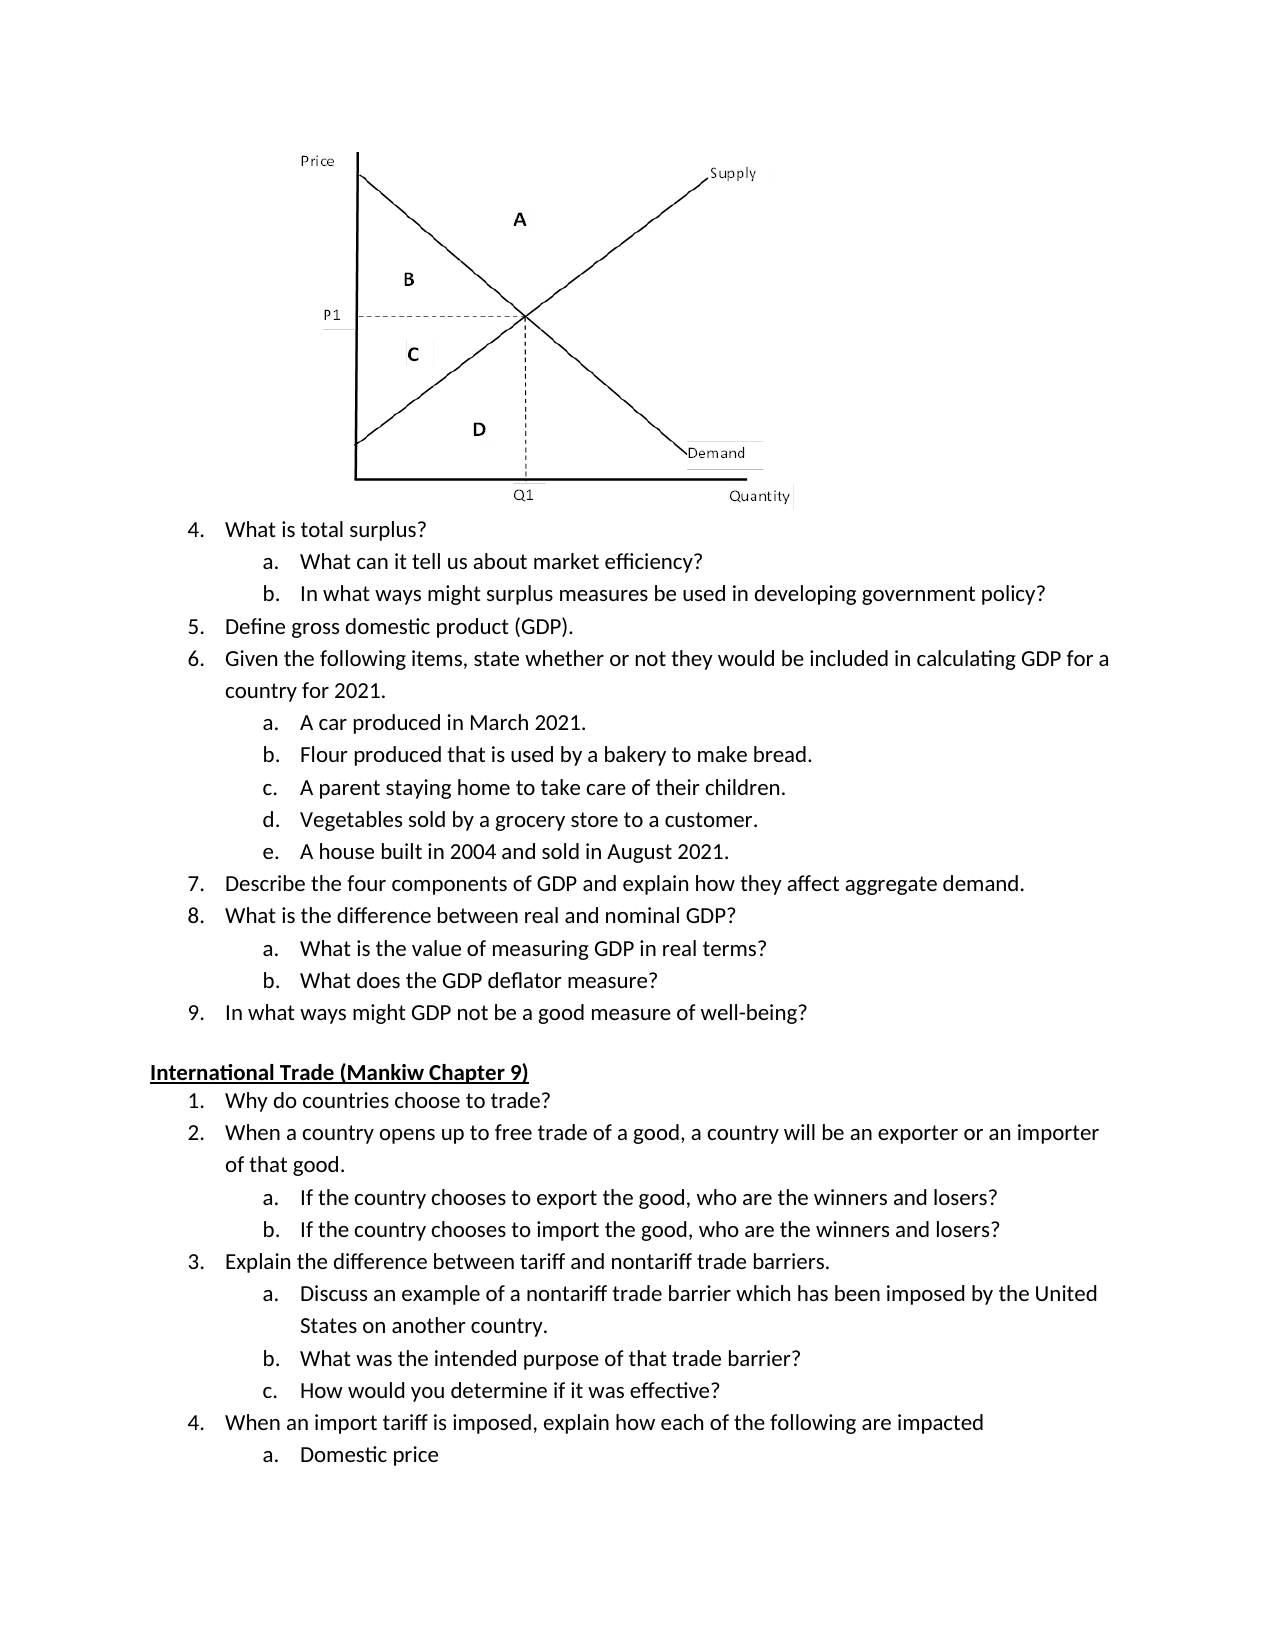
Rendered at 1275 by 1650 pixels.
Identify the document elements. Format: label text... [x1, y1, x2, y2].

text International Trade (Mankiw Chapter 9) [150, 1058, 1125, 1086]
list A house built in 2004 and sold in August 2021. [262, 837, 1125, 865]
list If the country chooses to export the good, who are the winners and losers? [262, 1183, 1125, 1211]
list What can it tell us about market efficiency? [262, 547, 1125, 575]
list Vegetables sold by a grocery store to a customer. [262, 805, 1125, 833]
list Flour produced that is used by a bakery to make bread. [262, 741, 1125, 768]
list When an import tariff is imposed, explain how each of the following are impacted [187, 1408, 1125, 1436]
list In what ways might GDP not be a good measure of well-being? [187, 998, 1125, 1026]
list Discuss an example of a nontariff trade barrier which has been imposed by the United States on another country. [262, 1279, 1125, 1339]
list A parent staying home to take care of their children. [262, 773, 1125, 801]
list When a country opens up to free trade of a good, a country will be an exporter or an importer of that good. [187, 1118, 1125, 1179]
list Describe the four components of GDP and explain how they affect aggregate demand. [187, 869, 1125, 897]
list If the country chooses to import the good, who are the winners and losers? [262, 1215, 1125, 1243]
list What is total surplus? [187, 515, 1125, 543]
list Explain the difference between tariff and nontariff trade barriers. [187, 1247, 1125, 1275]
list What is the value of measuring GDP in real terms? [262, 934, 1125, 962]
list Given the following items, state whether or not they would be included in calculating GDP for a country for 2021. [187, 644, 1125, 704]
list Define gross domestic product (GDP). [187, 612, 1125, 640]
list In what ways might surplus measures be used in developing government policy? [262, 579, 1125, 608]
list What was the intended purpose of that trade barrier? [262, 1344, 1125, 1372]
list What is the difference between real and nominal GDP? [187, 901, 1125, 929]
list How would you determine if it was effective? [262, 1376, 1125, 1404]
list A car produced in March 2021. [262, 708, 1125, 736]
list Domestic price [262, 1440, 1125, 1468]
picture [300, 150, 794, 511]
list Why do countries choose to trade? [187, 1086, 1125, 1114]
list What does the GDP deflator measure? [262, 966, 1125, 994]
